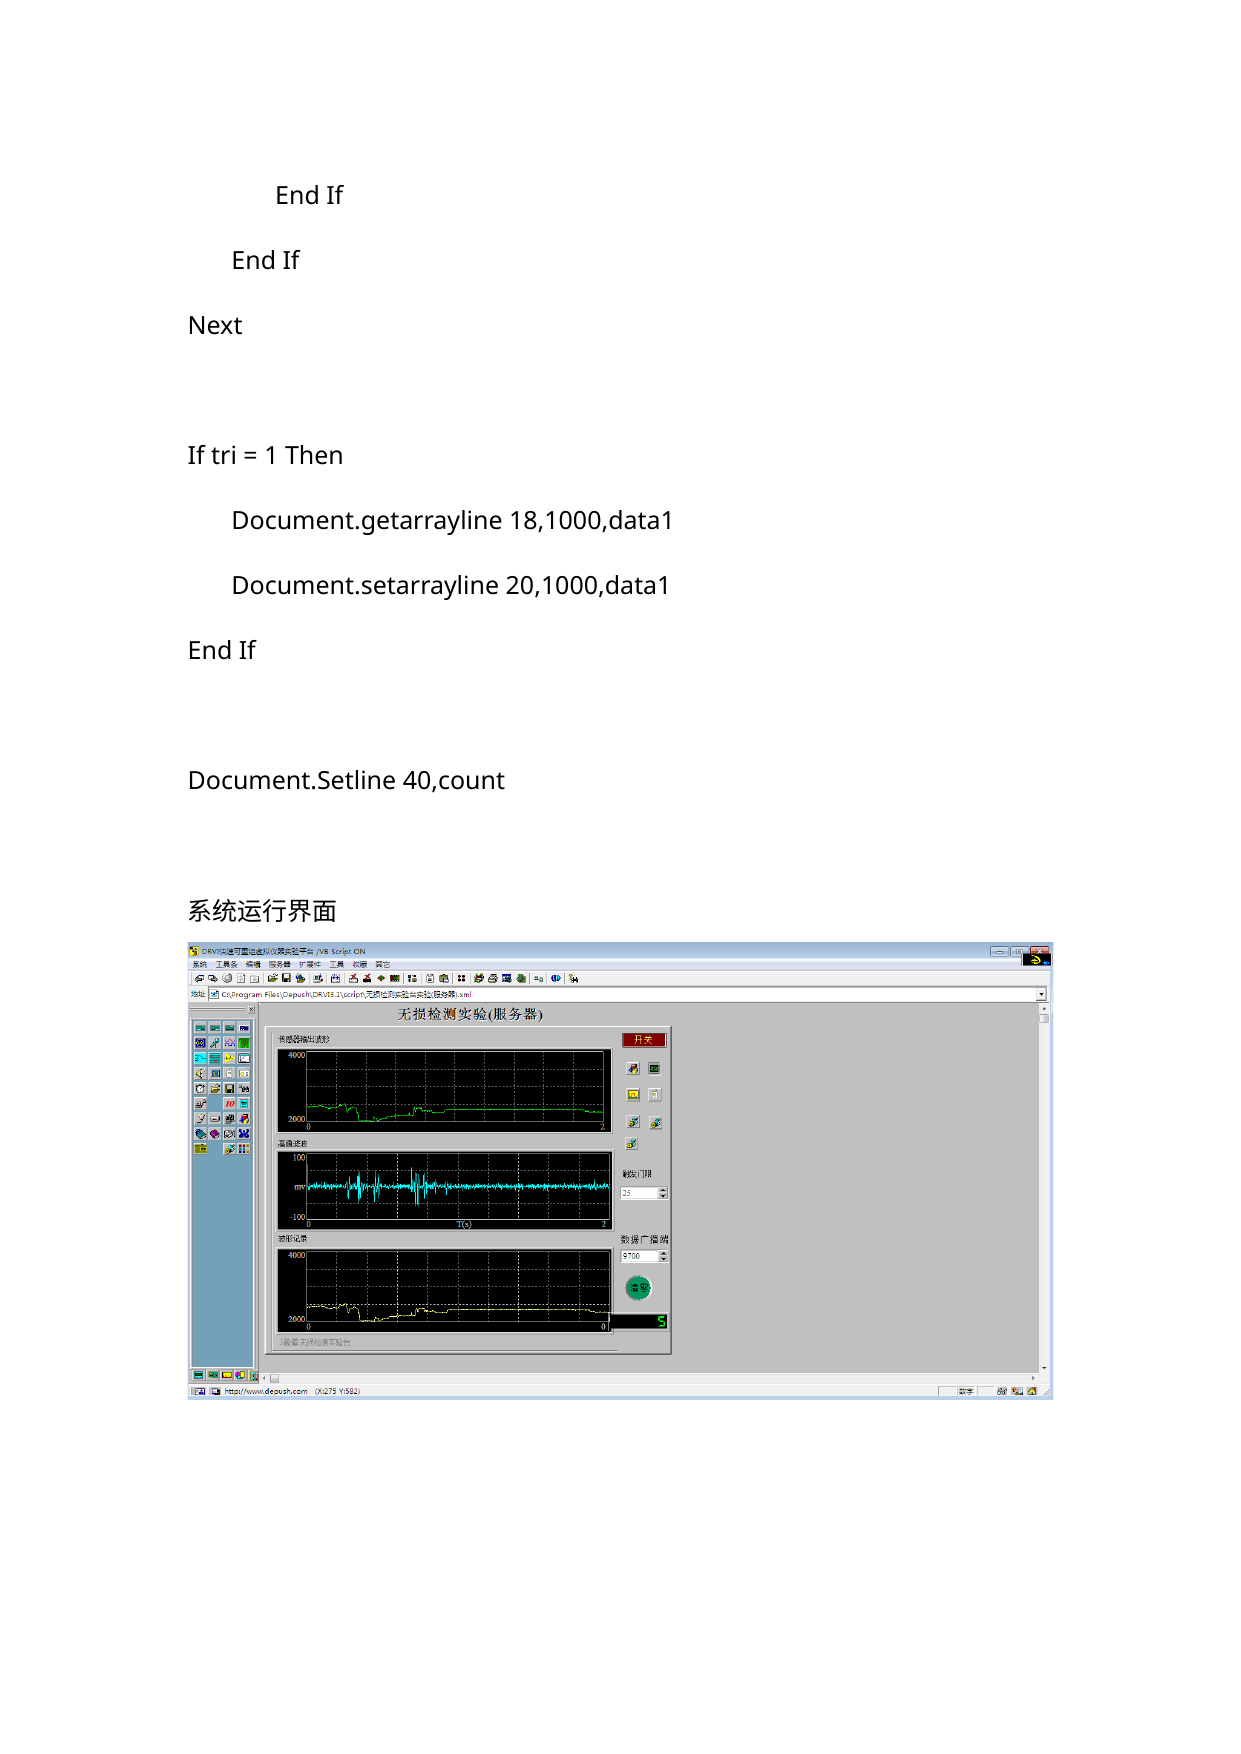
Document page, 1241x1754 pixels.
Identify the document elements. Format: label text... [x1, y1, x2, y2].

text 系统运行界面 [187, 877, 1053, 942]
text Document.Setline 40,count [187, 747, 1053, 812]
picture [187, 942, 1054, 1400]
text Next [187, 292, 1053, 357]
text End If [187, 617, 1053, 682]
text End If [187, 162, 1053, 227]
text Document.getarrayline 18,1000,data1 [187, 487, 1053, 552]
text End If [187, 227, 1053, 292]
text If tri = 1 Then [187, 422, 1053, 487]
text Document.setarrayline 20,1000,data1 [187, 552, 1053, 617]
